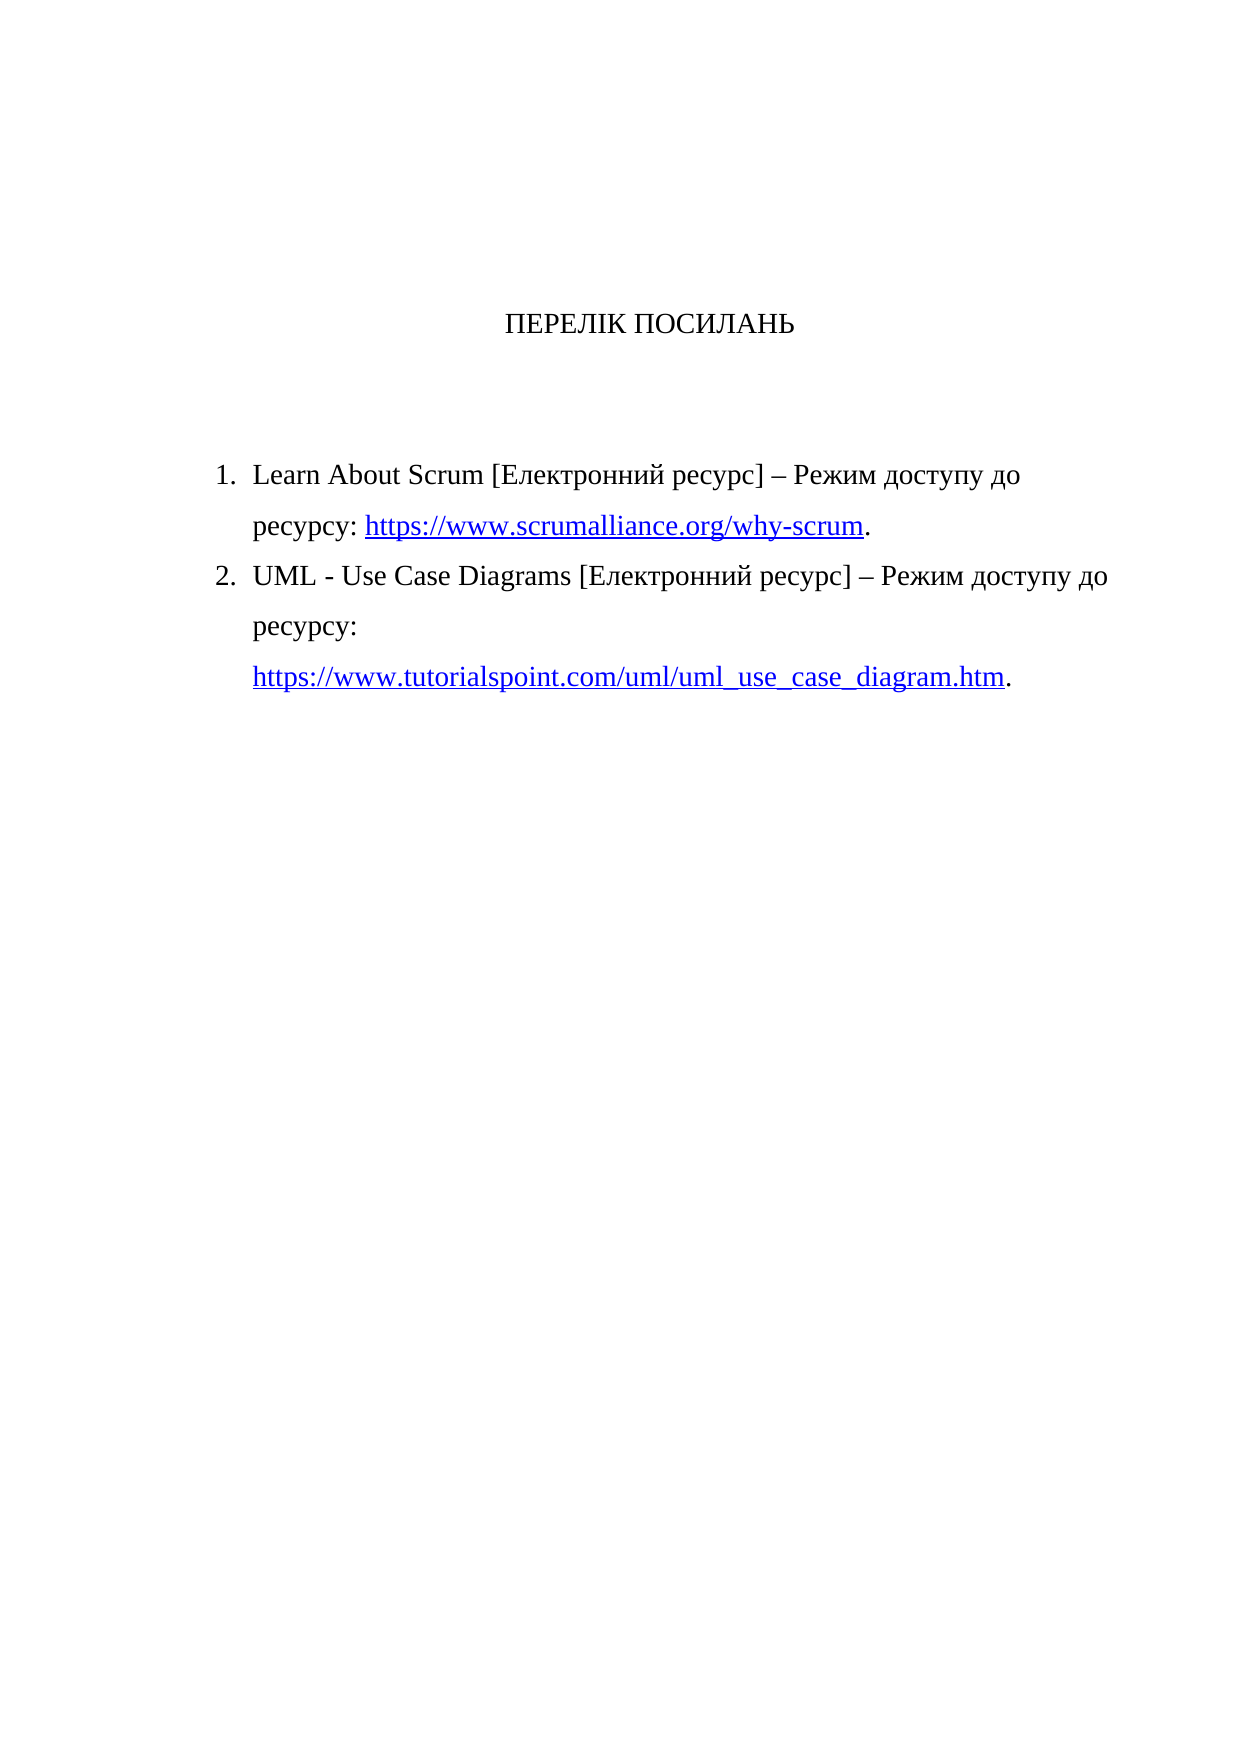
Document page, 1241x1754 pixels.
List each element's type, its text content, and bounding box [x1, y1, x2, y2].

list Learn About Scrum [Електронний ресурс] – Режим доступу до ресурсу: https://www.scrumalliance.org/why-scrum. [215, 457, 1122, 541]
list UML - Use Case Diagrams [Електронний ресурс] – Режим доступу до ресурсу: https://www.tutorialspoint.com/uml/uml_use_case_diagram.htm. [215, 558, 1122, 692]
subtitle ПЕРЕЛІК ПОСИЛАНЬ [177, 307, 1122, 340]
